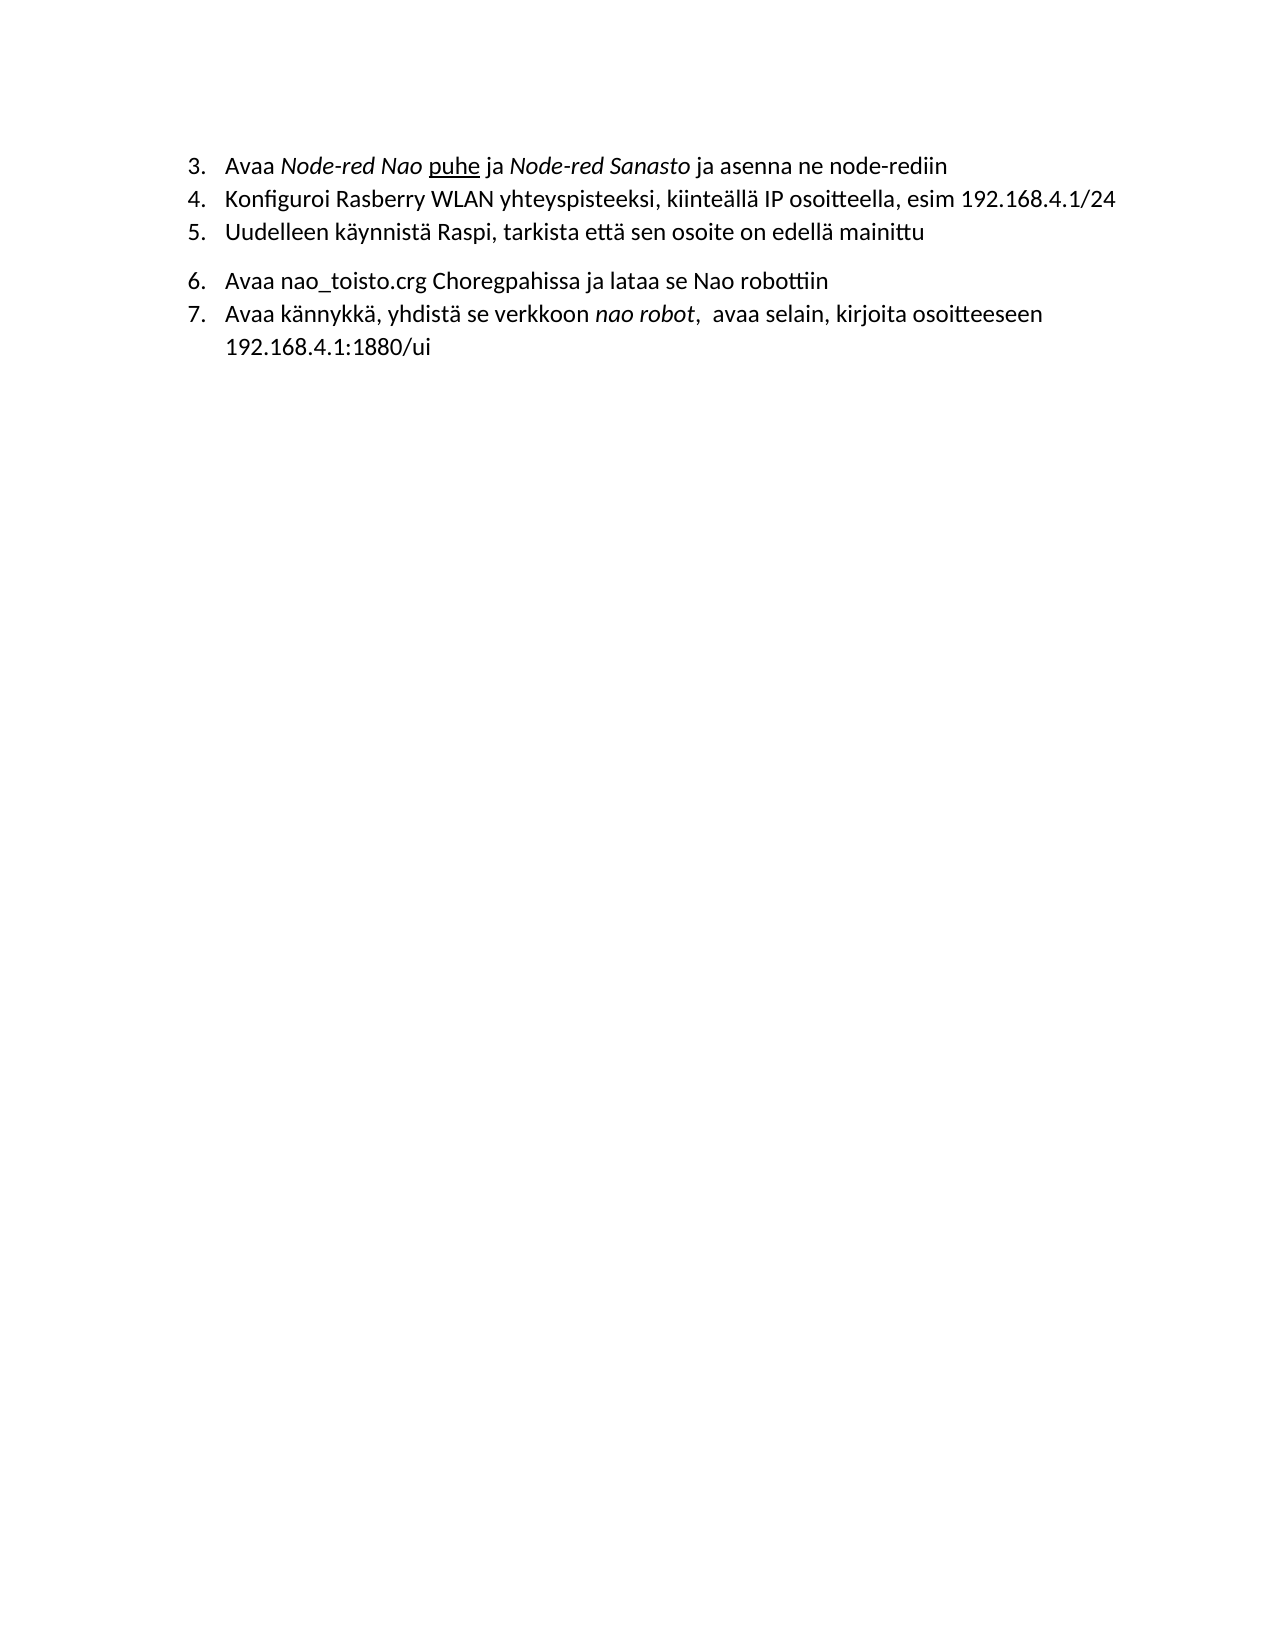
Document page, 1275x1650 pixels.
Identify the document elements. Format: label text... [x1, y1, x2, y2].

list Avaa Node-red Nao puhe ja Node-red Sanasto ja asenna ne node-rediin [187, 150, 1125, 181]
list Uudelleen käynnistä Raspi, tarkista että sen osoite on edellä mainittu [187, 216, 1125, 246]
list Avaa nao_toisto.crg Choregpahissa ja lataa se Nao robottiin [187, 265, 1125, 296]
list Konfiguroi Rasberry WLAN yhteyspisteeksi, kiinteällä IP osoitteella, esim 192.168.4.1/24 [187, 183, 1125, 213]
list Avaa kännykkä, yhdistä se verkkoon nao robot, avaa selain, kirjoita osoitteeseen 192.168.4.1:1880/ui [187, 298, 1125, 362]
